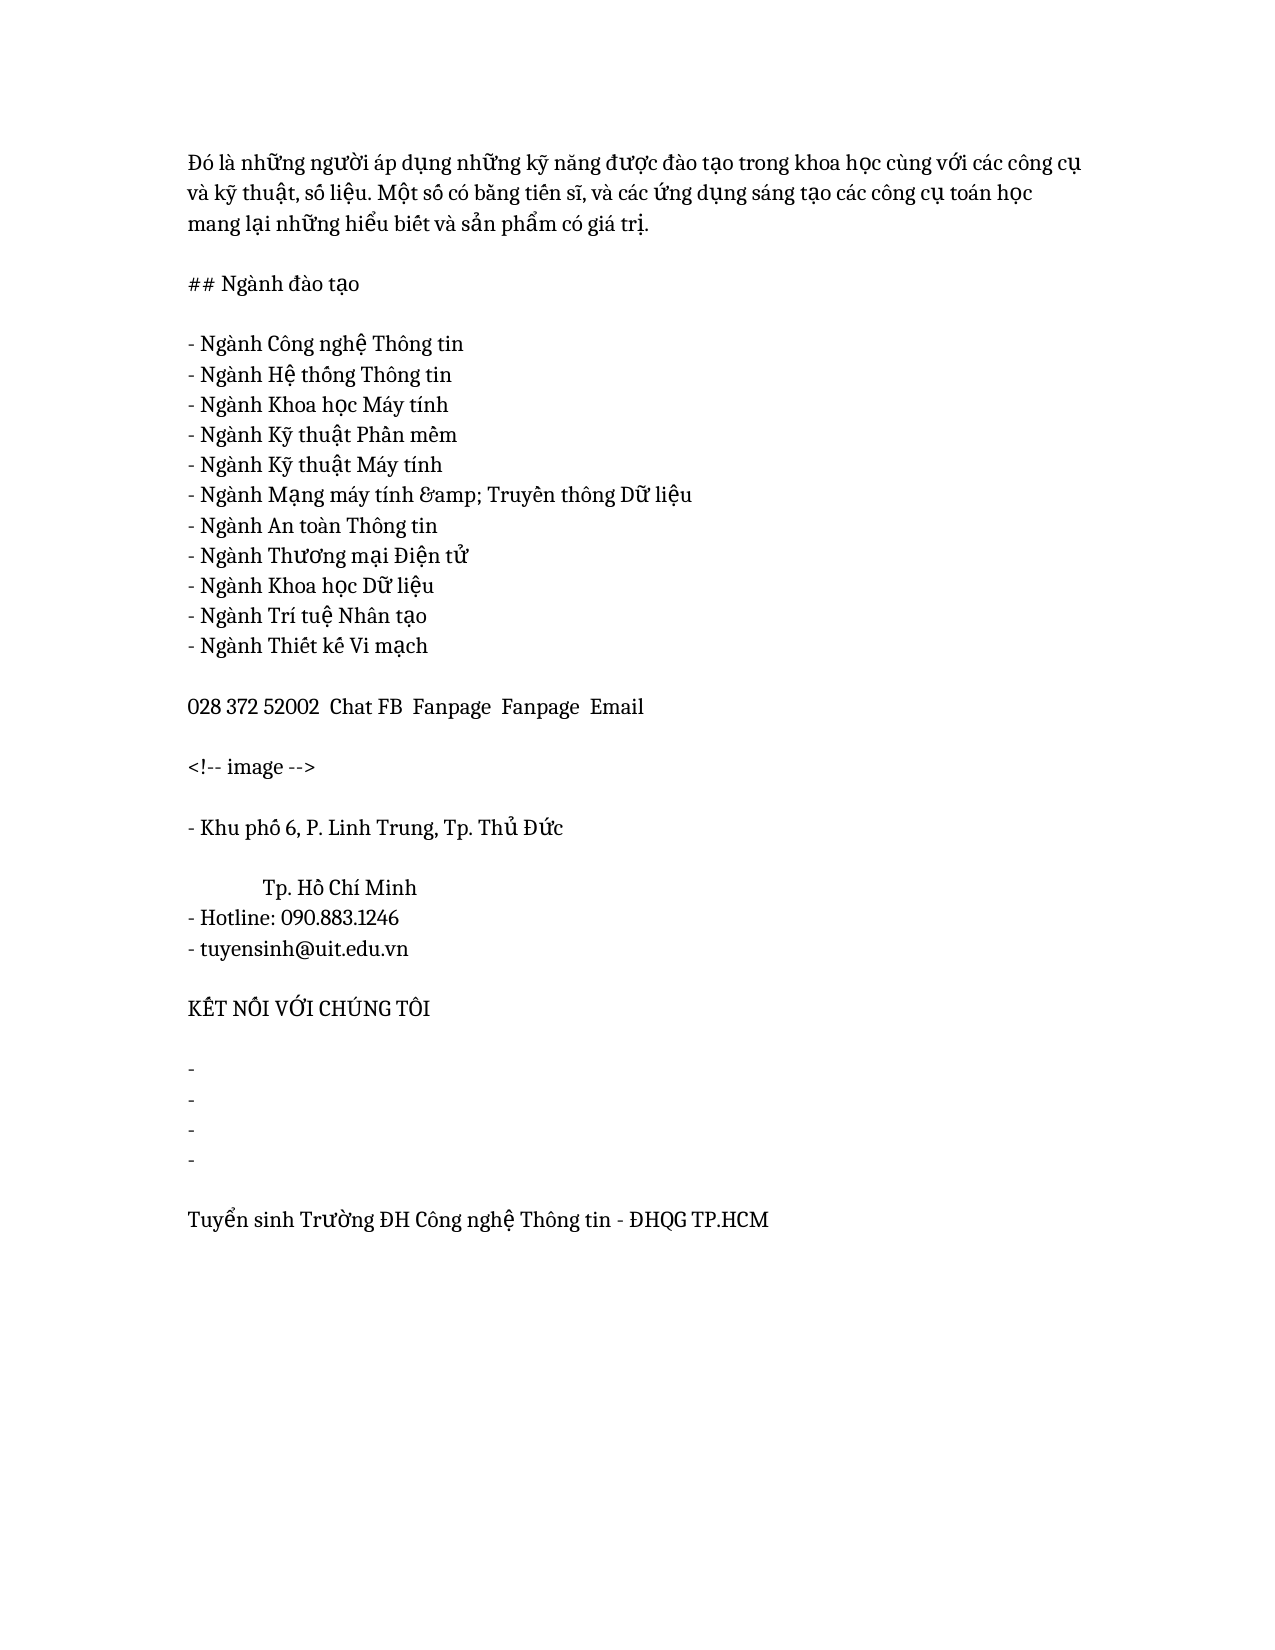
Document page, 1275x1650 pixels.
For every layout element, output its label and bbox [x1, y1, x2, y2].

text [187, 150, 1087, 1234]
